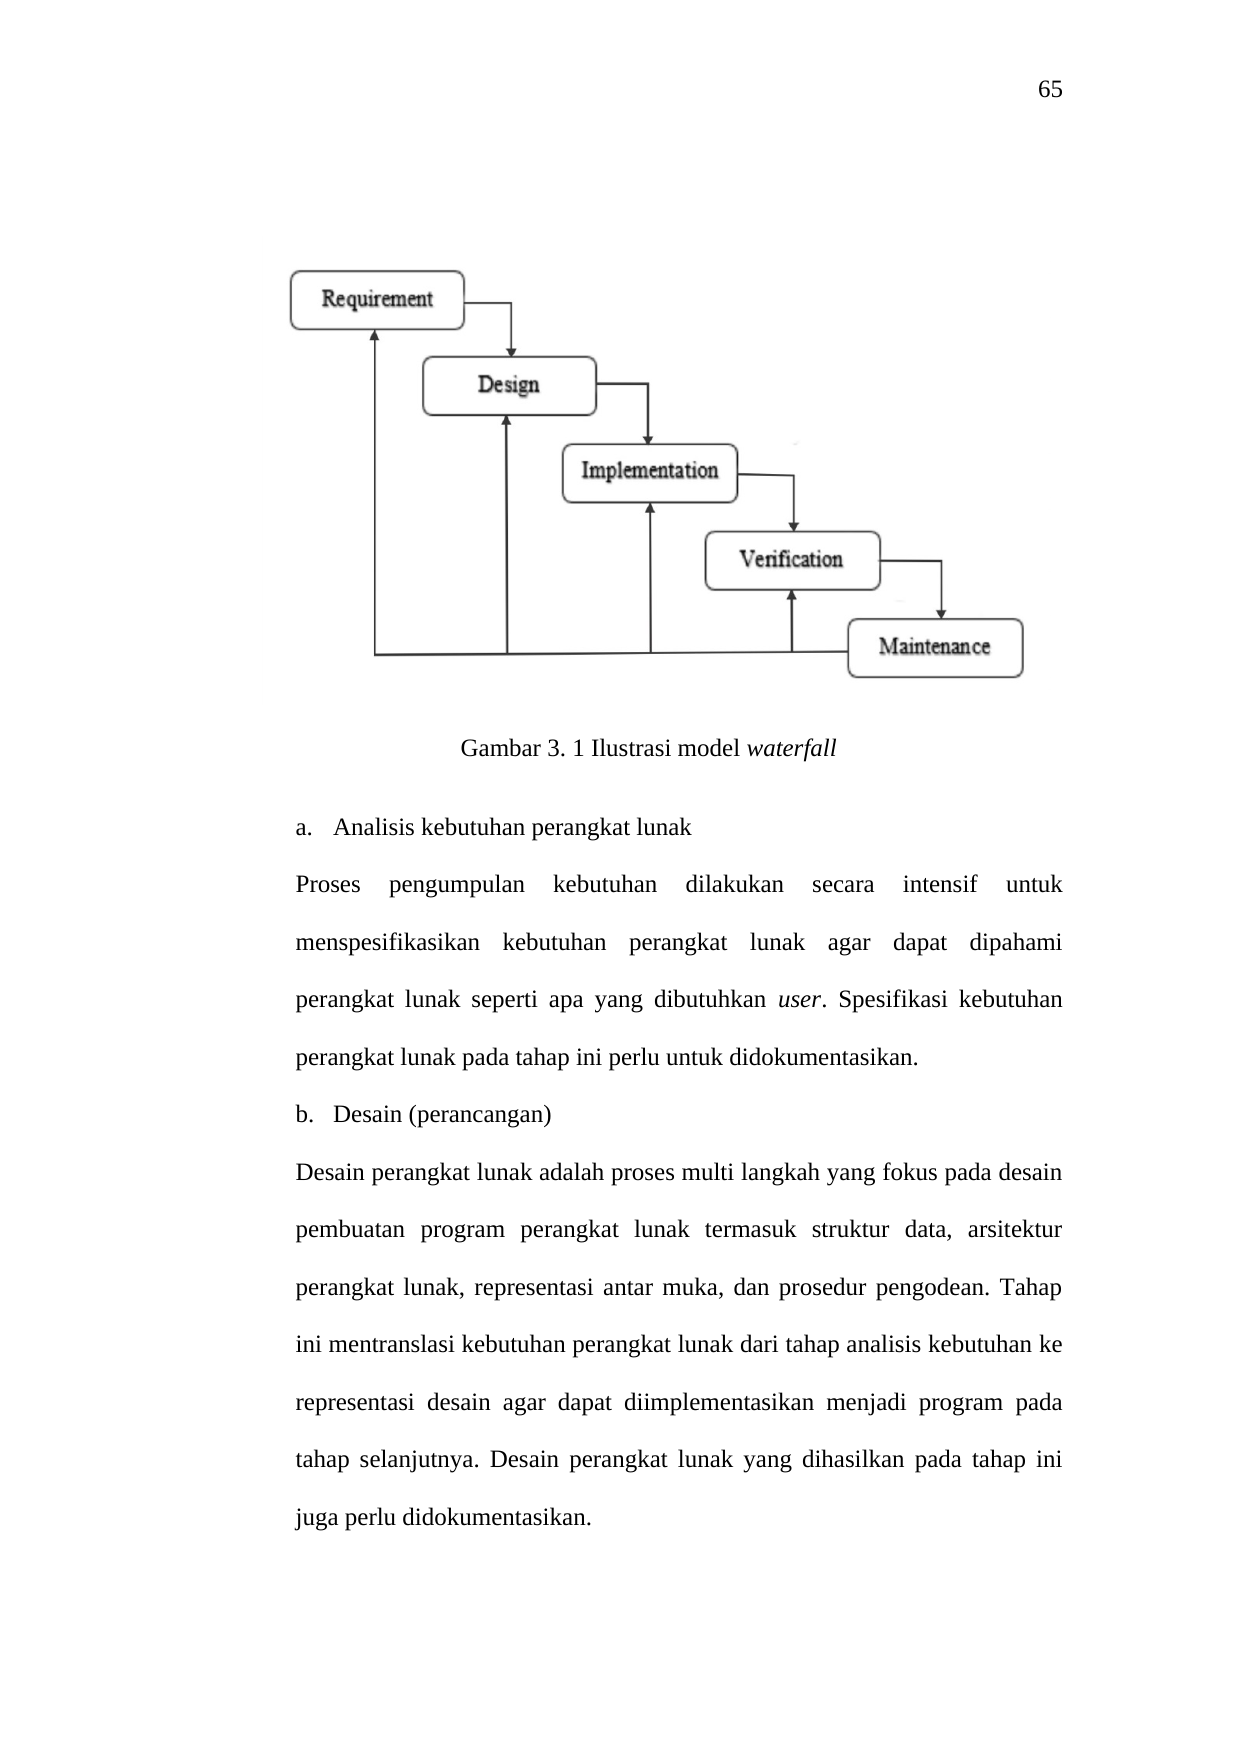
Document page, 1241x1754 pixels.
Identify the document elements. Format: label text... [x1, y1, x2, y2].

list Desain perangkat lunak adalah proses multi langkah yang fokus pada desain pembuatan program perangkat lunak termasuk struktur data, arsitektur perangkat lunak, representasi antar muka, dan prosedur pengodean. Tahap ini mentranslasi kebutuhan perangkat lunak dari tahap analisis kebutuhan ke representasi desain agar dapat diimplementasikan menjadi program pada tahap selanjutnya. Desain perangkat lunak yang dihasilkan pada tahap ini juga perlu didokumentasikan. [295, 1157, 1063, 1531]
list Analisis kebutuhan perangkat lunak [295, 812, 1063, 841]
picture [261, 236, 1051, 705]
list Proses pengumpulan kebutuhan dilakukan secara intensif untuk menspesifikasikan kebutuhan perangkat lunak agar dapat dipahami perangkat lunak seperti apa yang dibutuhkan user. Spesifikasi kebutuhan perangkat lunak pada tahap ini perlu untuk didokumentasikan. [295, 869, 1063, 1071]
list Desain (perancangan) [295, 1099, 1063, 1128]
